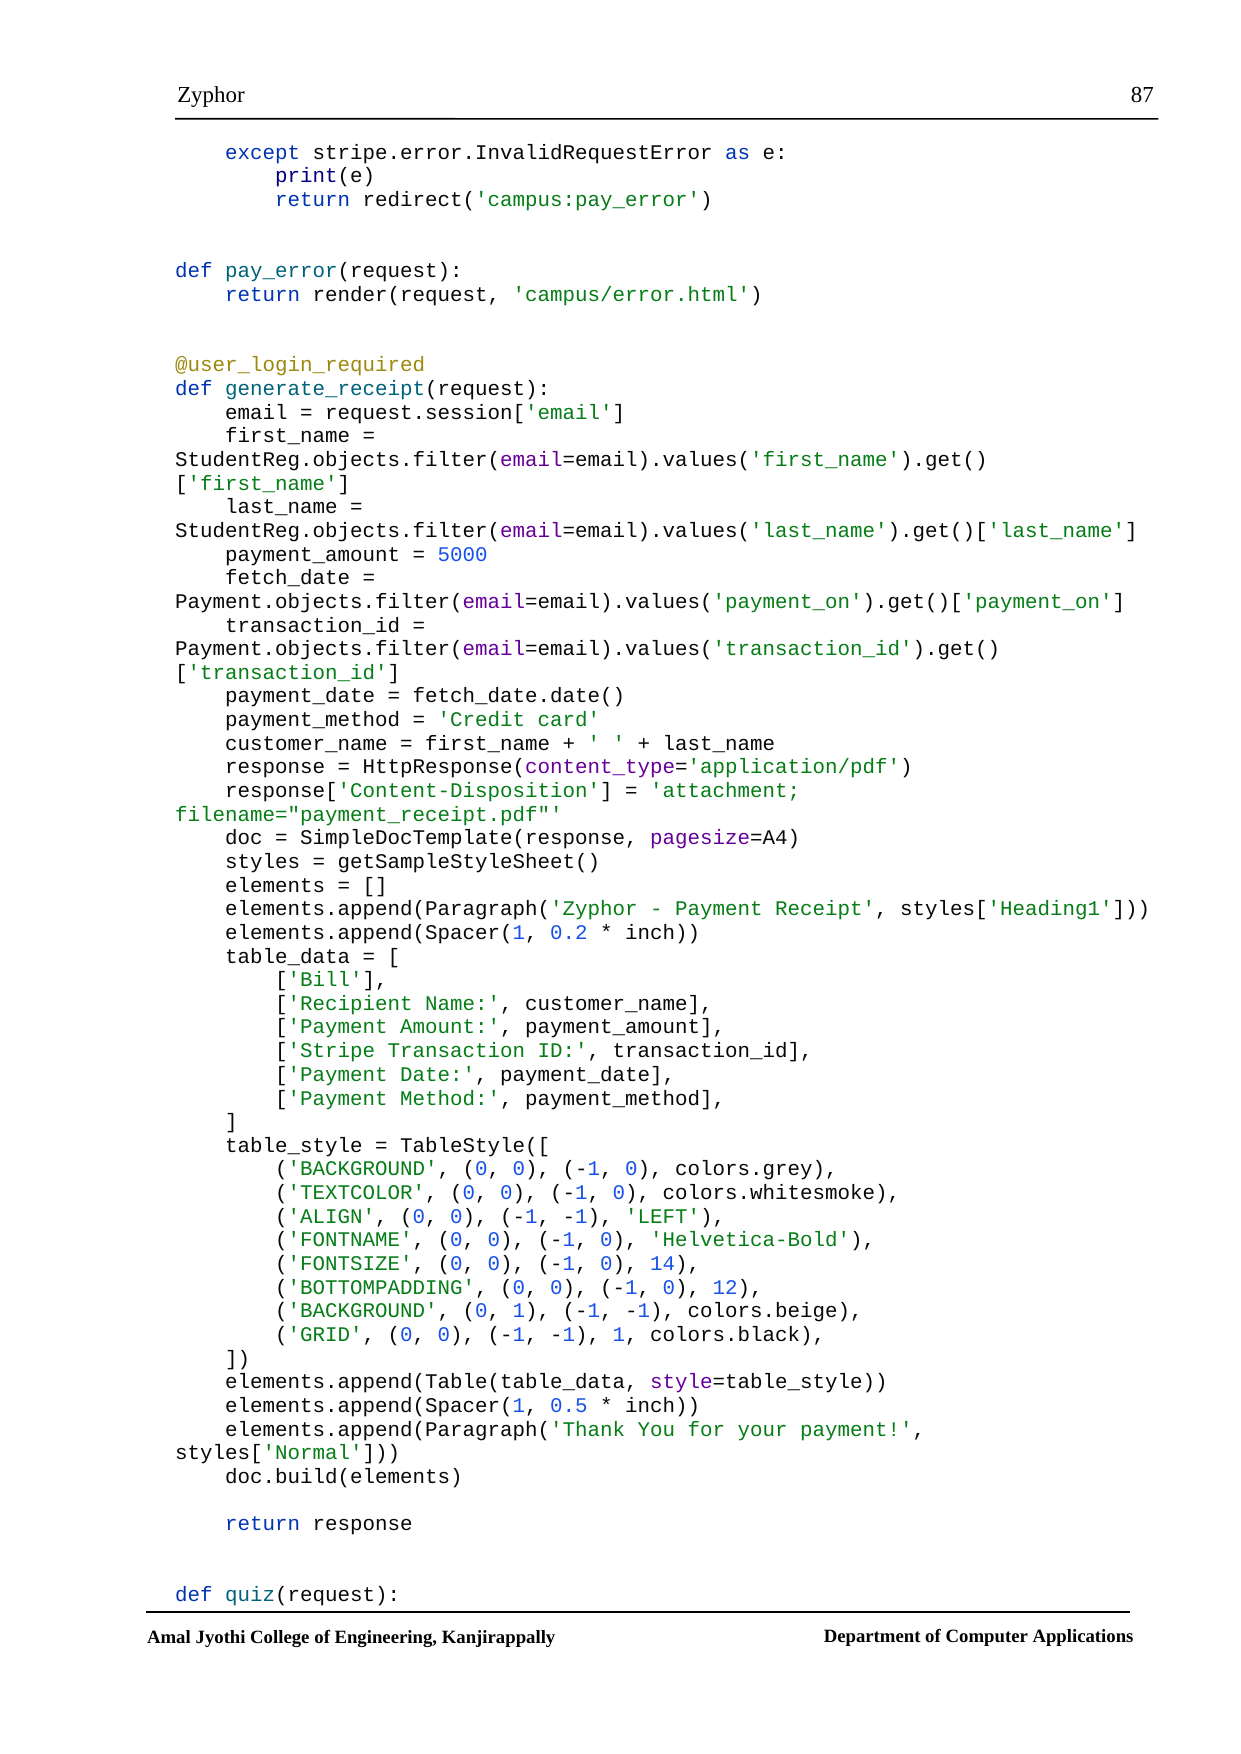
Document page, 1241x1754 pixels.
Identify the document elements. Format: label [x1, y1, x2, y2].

text [175, 142, 1162, 1608]
